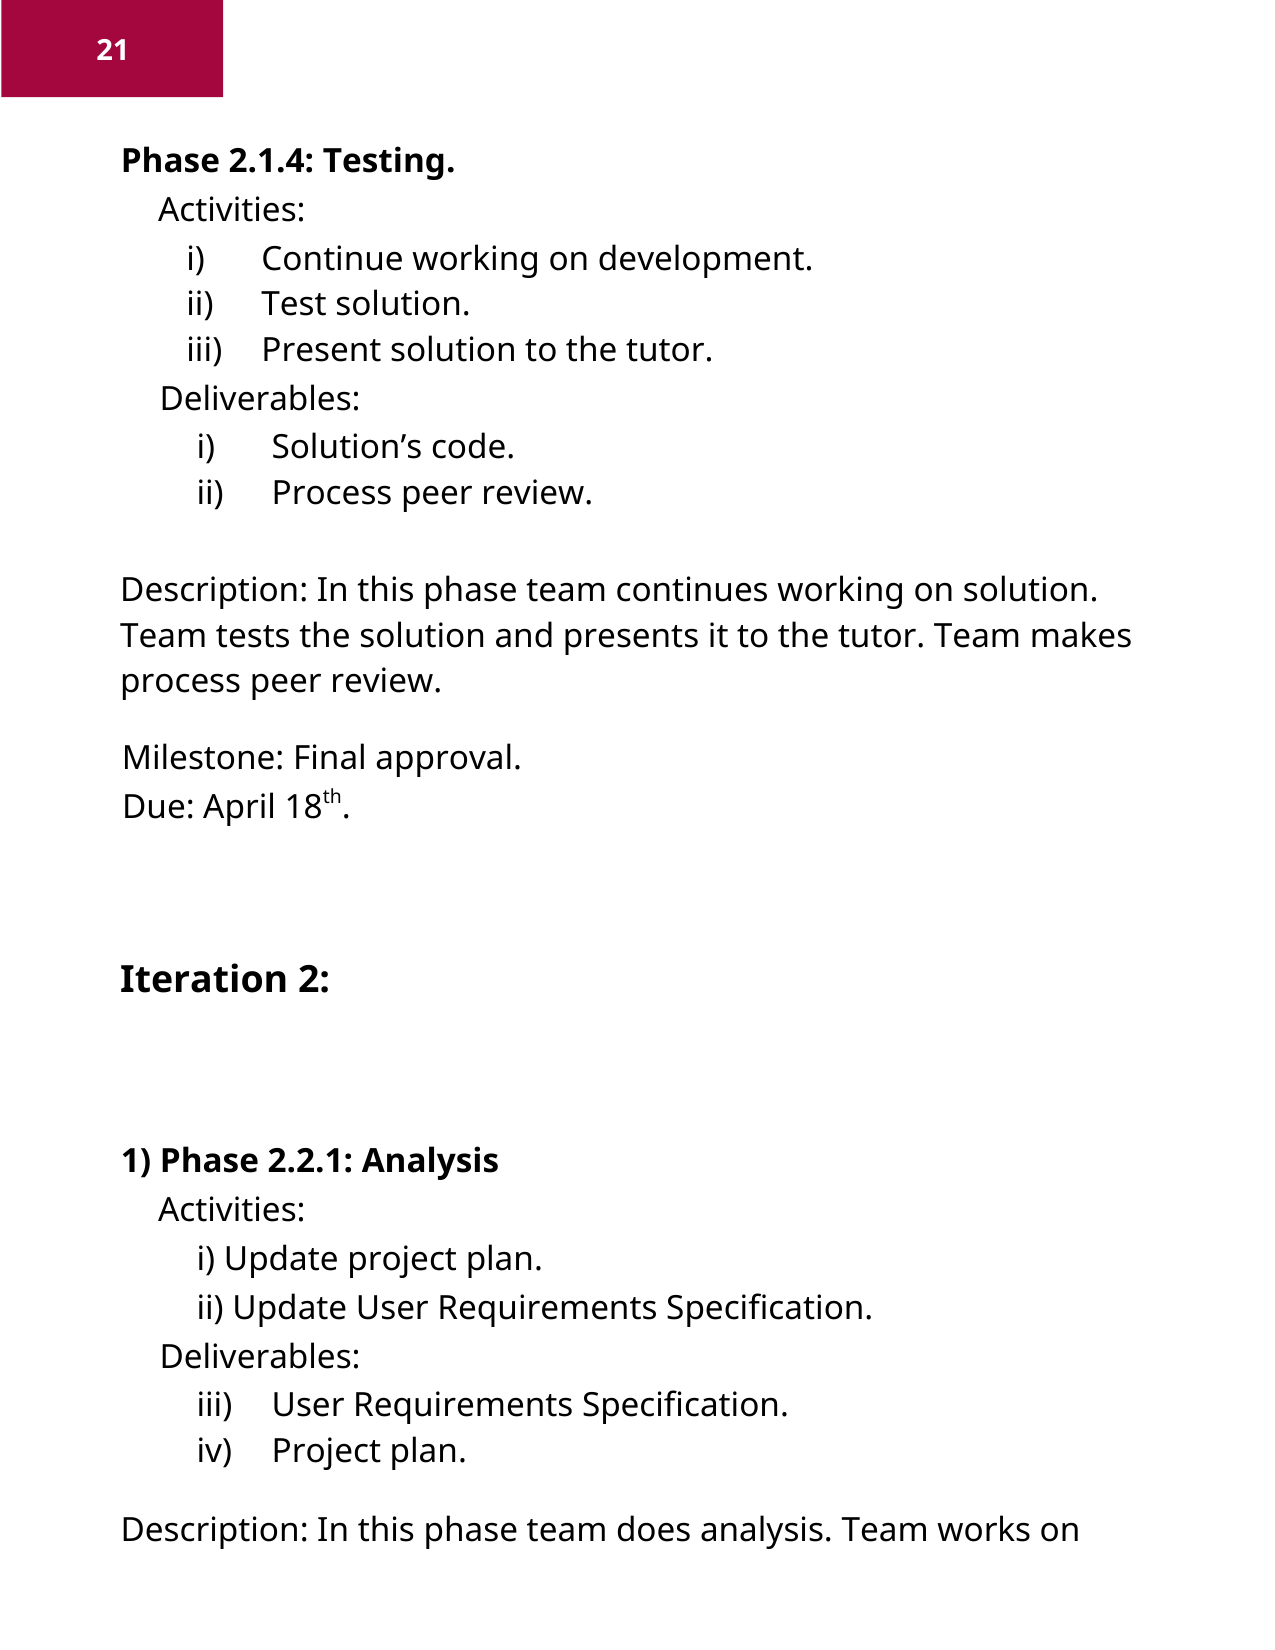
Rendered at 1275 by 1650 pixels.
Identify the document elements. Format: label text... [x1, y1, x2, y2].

text Description: In this phase team continues working on solution. Team tests the solution and presents it to the tutor. Team makes process peer review. [120, 566, 1155, 702]
text Activities: [158, 1186, 1155, 1231]
list Project plan. [196, 1427, 1155, 1472]
list Continue working on development. [186, 235, 1155, 280]
list Test solution. [186, 280, 1155, 326]
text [120, 1506, 1156, 1551]
text Phase 2.1.4: Testing. [121, 137, 1155, 183]
text ii) Update User Requirements Specification. [196, 1284, 1155, 1329]
list Solution’s code. [196, 423, 1155, 468]
text i) Update project plan. [196, 1234, 1155, 1280]
text Activities: [158, 186, 1155, 231]
text Deliverables: [159, 374, 1155, 420]
text Deliverables: [159, 1332, 1155, 1378]
text Iteration 2: [120, 953, 1155, 1004]
text 1) Phase 2.2.1: Analysis [121, 1137, 1155, 1182]
text Due: April 18th. [122, 783, 1155, 828]
text Milestone: Final approval. [122, 733, 1155, 779]
list User Requirements Specification. [196, 1381, 1155, 1427]
list Present solution to the tutor. [186, 326, 1155, 371]
list Process peer review. [196, 468, 1155, 514]
